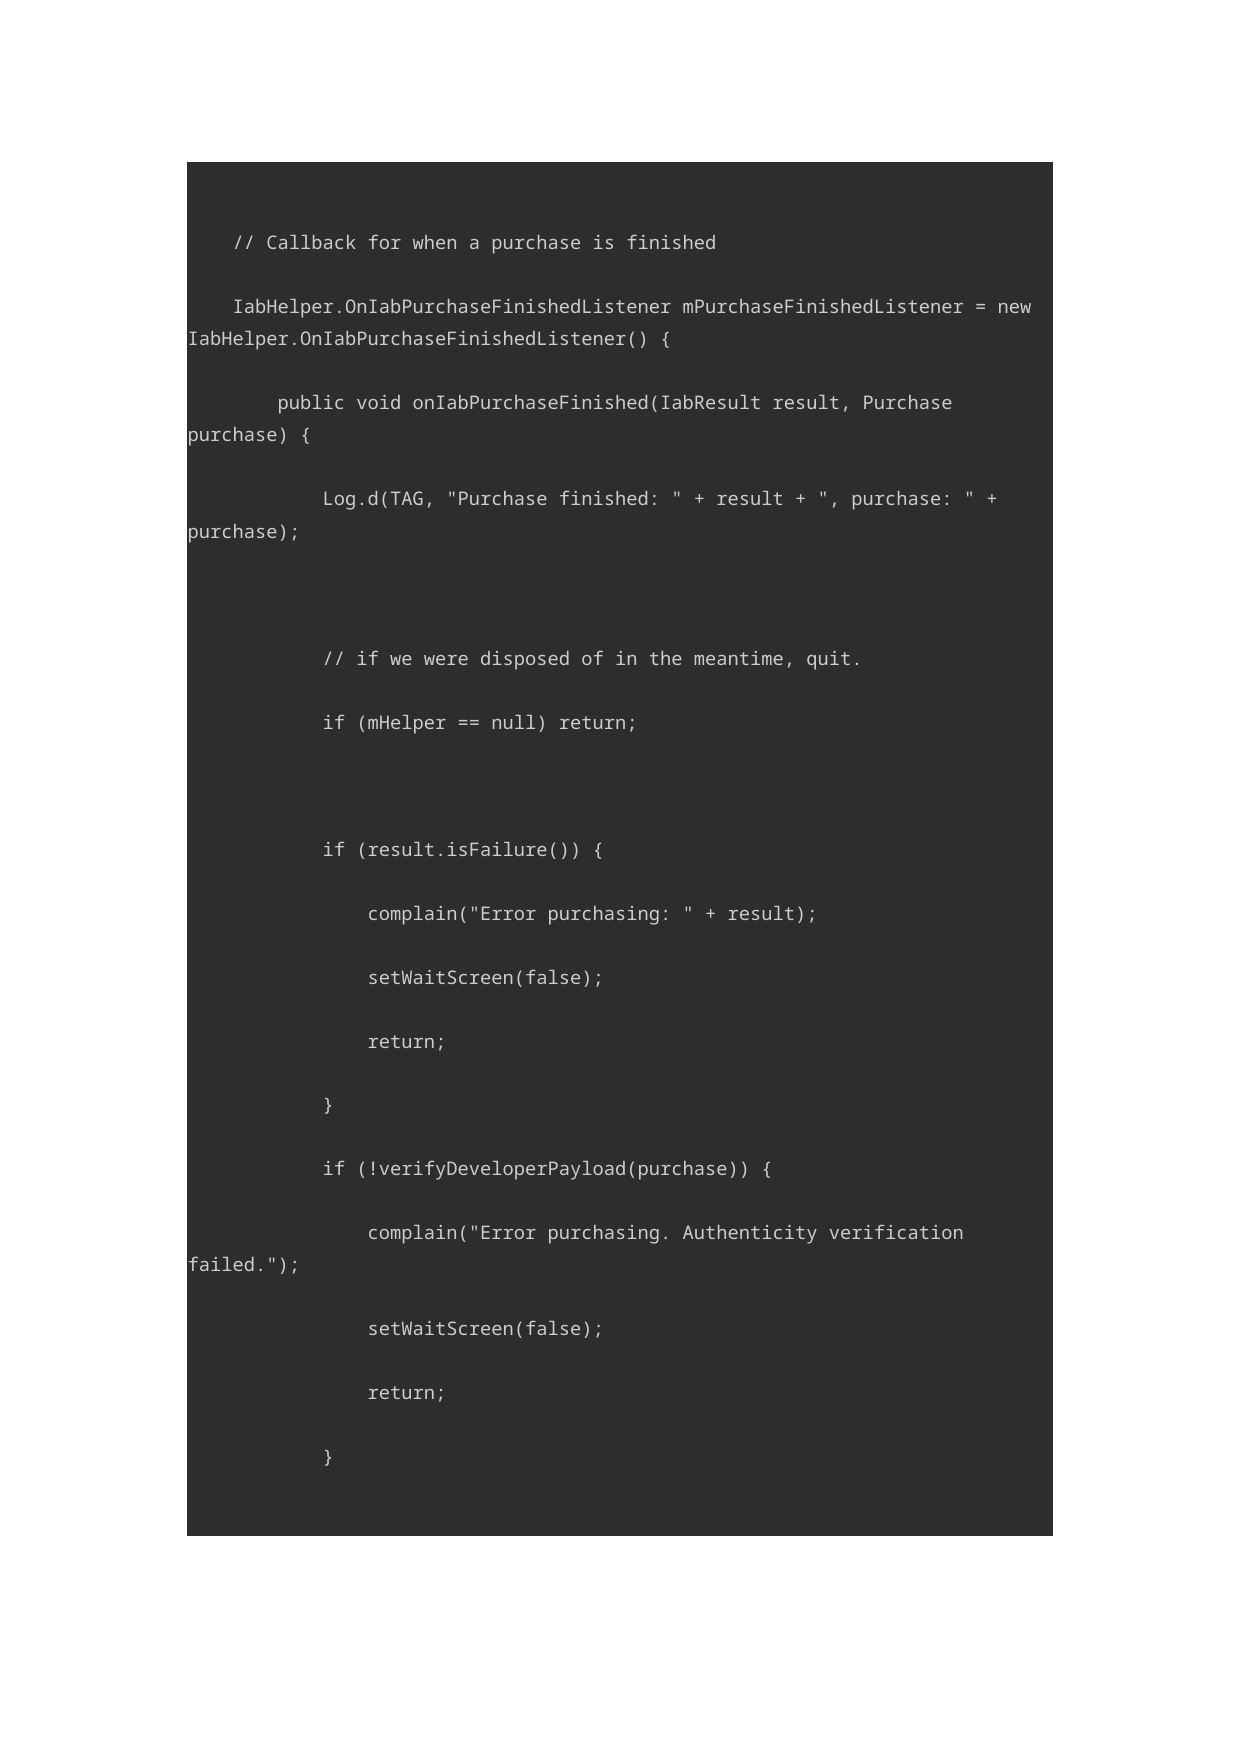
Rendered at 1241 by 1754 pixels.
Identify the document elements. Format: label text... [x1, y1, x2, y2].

text if (!verifyDeveloperPayload(purchase)) { [187, 1152, 1053, 1184]
text public void onIabPurchaseFinished(IabResult result, Purchase purchase) { [187, 386, 1053, 451]
text setWaitScreen(false); [187, 1312, 1053, 1344]
text return; [187, 1024, 1053, 1057]
text // if we were disposed of in the meantime, quit. [187, 642, 1053, 674]
text complain("Error purchasing. Authenticity verification failed."); [187, 1216, 1053, 1281]
text // Callback for when a purchase is finished [187, 226, 1053, 258]
text } [187, 1088, 1053, 1121]
text setWaitScreen(false); [187, 961, 1053, 993]
text Log.d(TAG, "Purchase finished: " + result + ", purchase: " + purchase); [187, 482, 1053, 547]
text if (result.isFailure()) { [187, 833, 1053, 866]
text if (mHelper == null) return; [187, 706, 1053, 738]
text IabHelper.OnIabPurchaseFinishedListener mPurchaseFinishedListener = new IabHelper.OnIabPurchaseFinishedListener() { [187, 289, 1053, 354]
text complain("Error purchasing: " + result); [187, 897, 1053, 929]
text } [187, 1439, 1053, 1472]
text return; [187, 1376, 1053, 1408]
